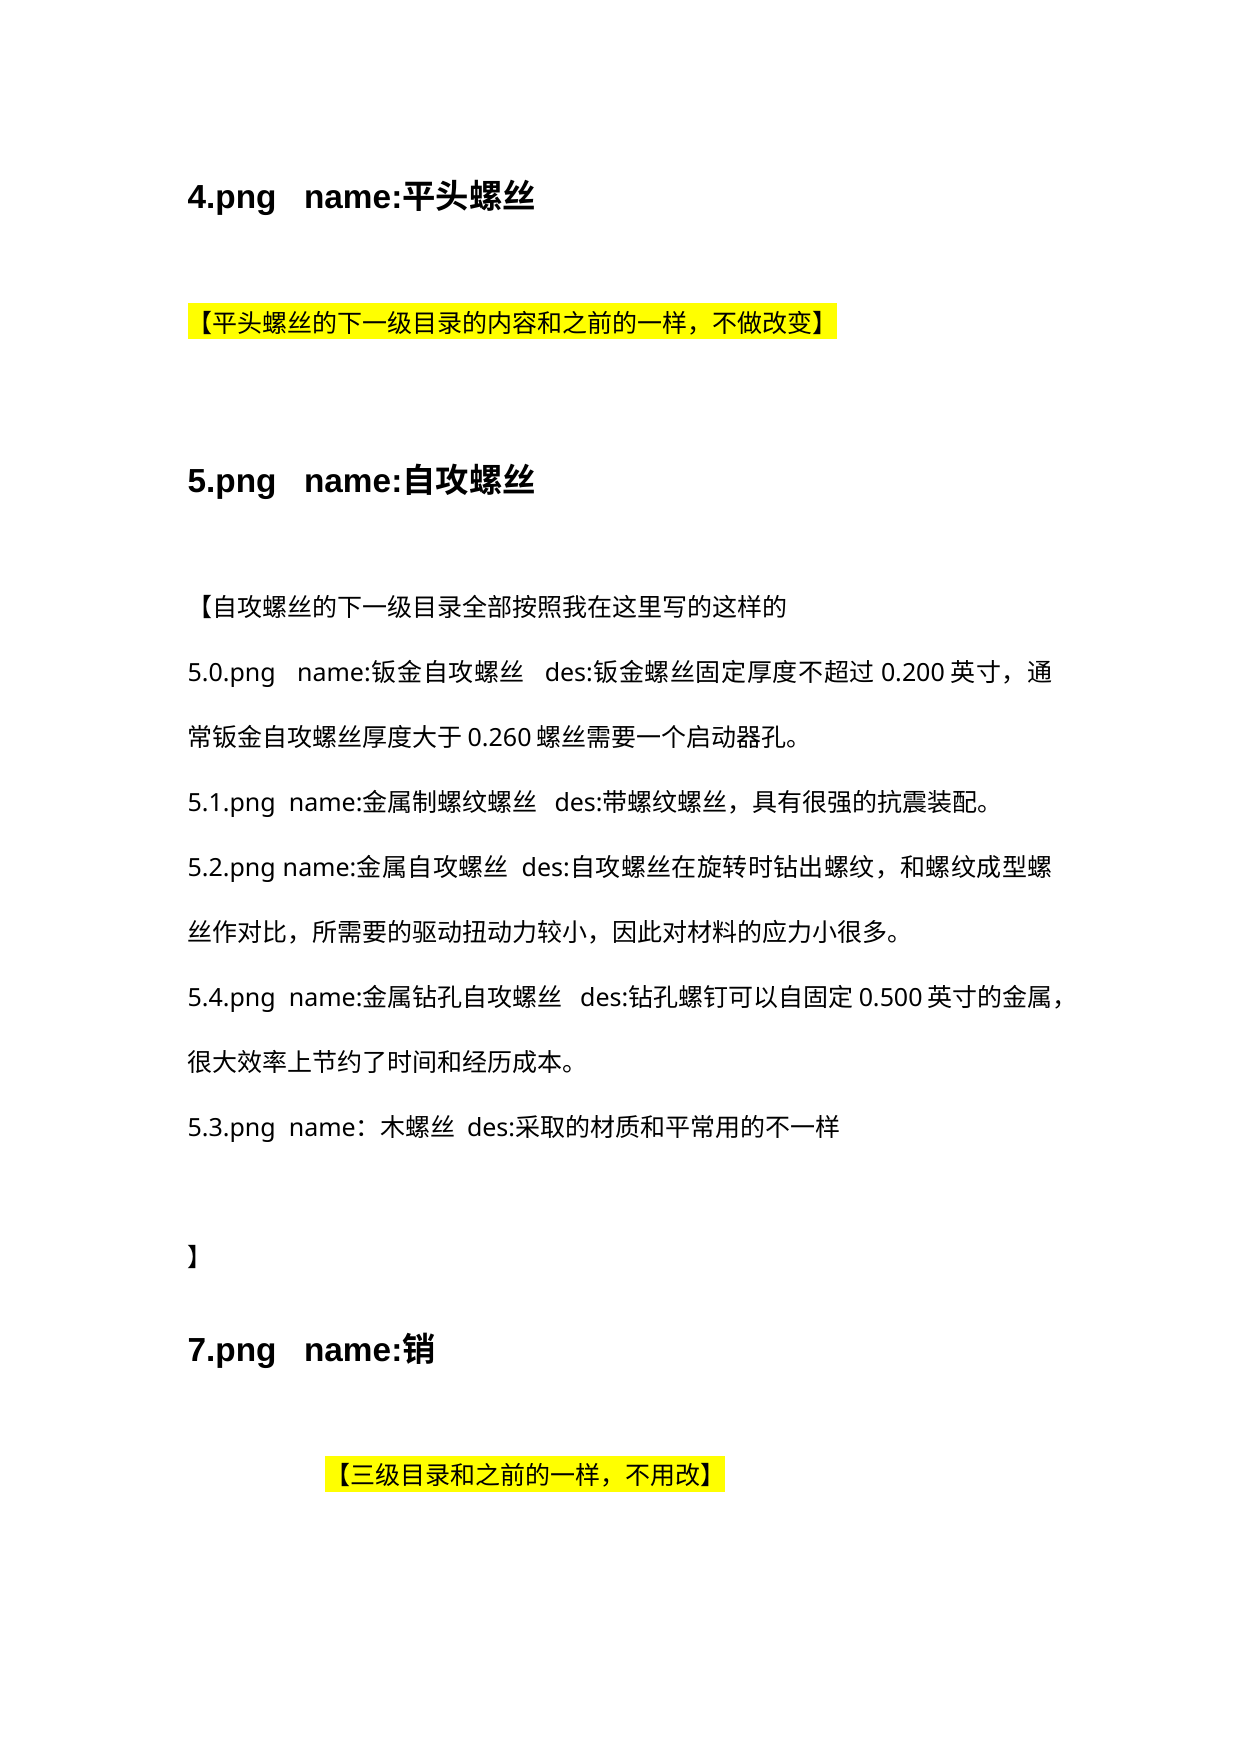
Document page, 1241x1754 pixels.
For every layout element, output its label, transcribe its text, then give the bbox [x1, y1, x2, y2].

list 5.3.png name：木螺丝 des:采取的材质和平常用的不一样 [187, 1093, 1053, 1158]
list 5.1.png name:金属制螺纹螺丝 des:带螺纹螺丝，具有很强的抗震装配。 [187, 768, 1053, 833]
list 5.2.png name:金属自攻螺丝 des:自攻螺丝在旋转时钻出螺纹，和螺纹成型螺丝作对比，所需要的驱动扭动力较小，因此对材料的应力小很多。 [187, 833, 1053, 963]
list 5.0.png name:钣金自攻螺丝 des:钣金螺丝固定厚度不超过0.200英寸，通常钣金自攻螺丝厚度大于0.260螺丝需要一个启动器孔。 [187, 638, 1053, 768]
subtitle 4.png name:平头螺丝 [187, 162, 1053, 227]
list 】 [187, 1223, 1053, 1288]
list 【三级目录和之前的一样，不用改】 [325, 1441, 1053, 1506]
subtitle 7.png name:销 [187, 1315, 1053, 1380]
subtitle 5.png name:自攻螺丝 [187, 446, 1053, 511]
list 【自攻螺丝的下一级目录全部按照我在这里写的这样的 [187, 573, 1053, 638]
list 【平头螺丝的下一级目录的内容和之前的一样，不做改变】 [187, 289, 1053, 354]
list 5.4.png name:金属钻孔自攻螺丝 des:钻孔螺钉可以自固定0.500英寸的金属，很大效率上节约了时间和经历成本。 [187, 963, 1053, 1093]
